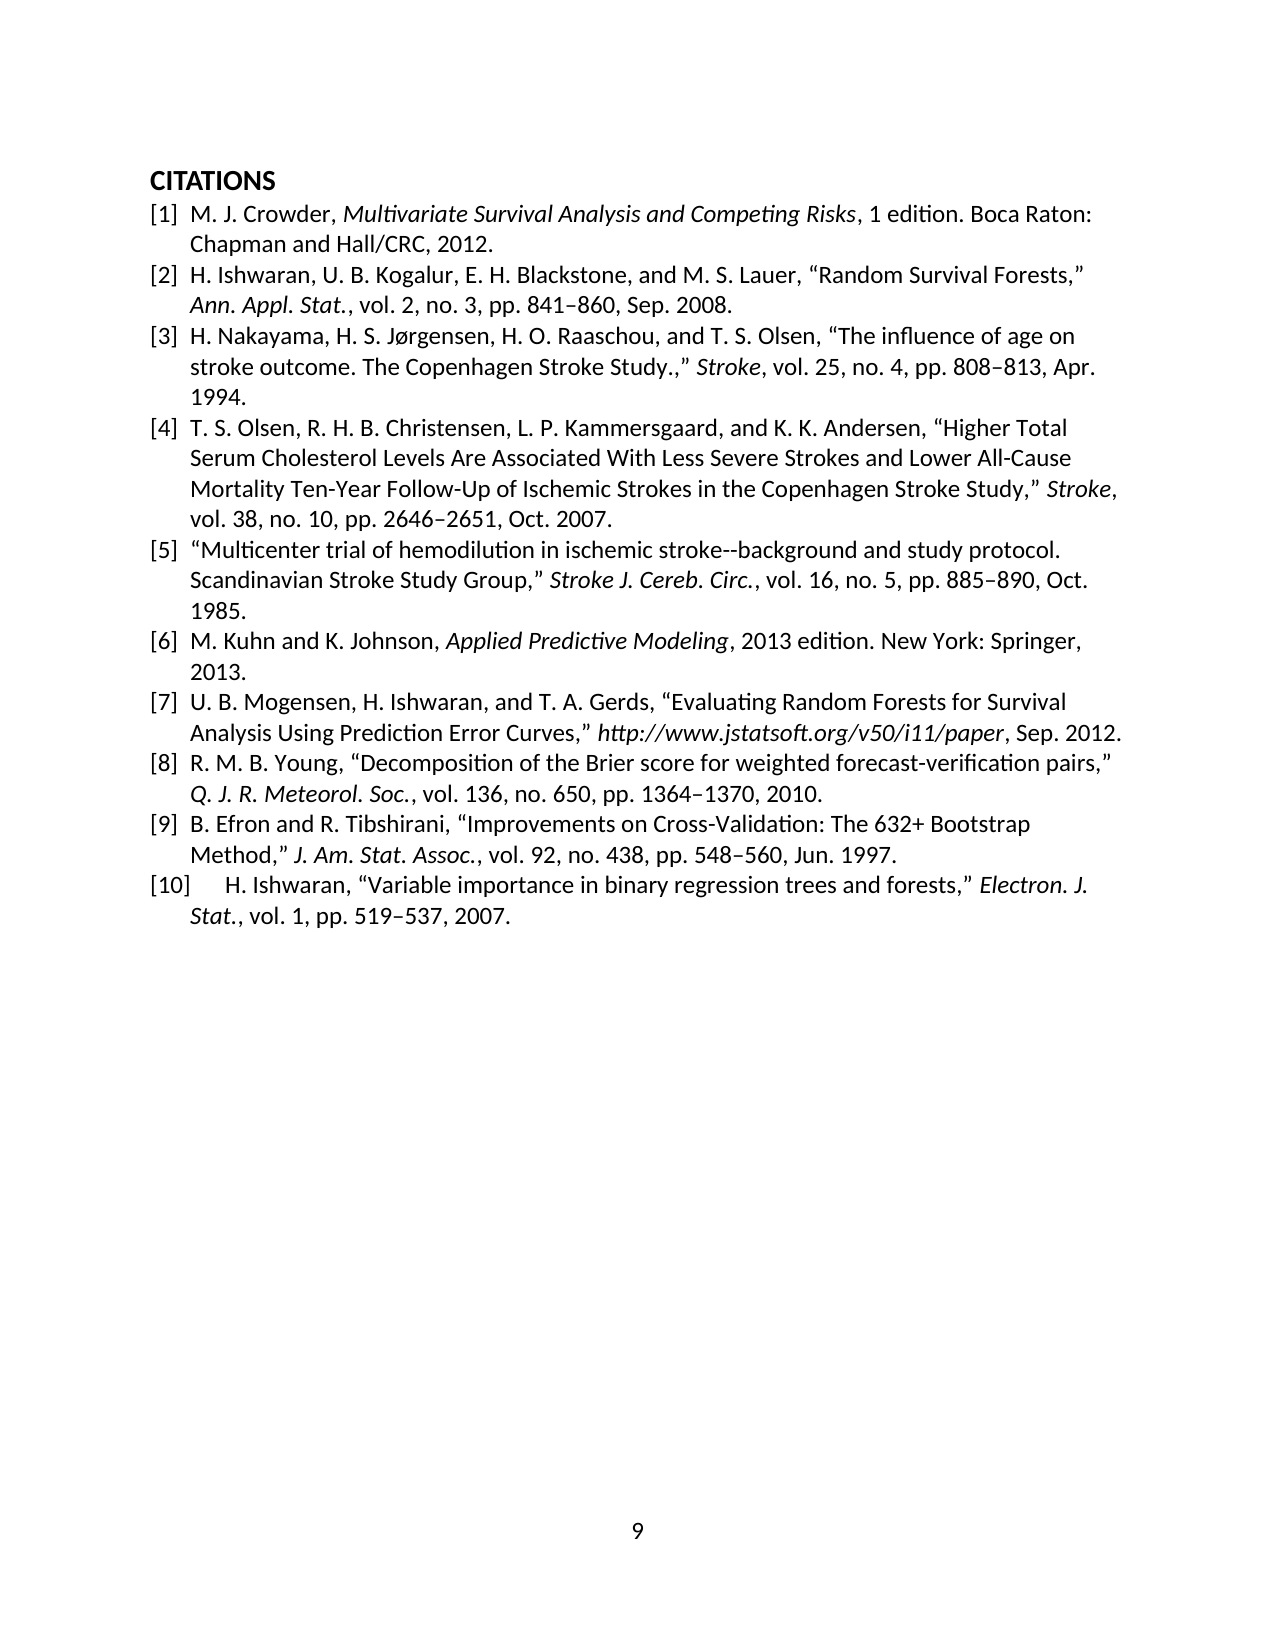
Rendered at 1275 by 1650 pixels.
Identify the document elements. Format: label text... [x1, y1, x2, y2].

text [1] M. J. Crowder, Multivariate Survival Analysis and Competing Risks, 1 edition. Boca Raton: Chapman and Hall/CRC, 2012. [150, 198, 1125, 259]
text [9] B. Efron and R. Tibshirani, “Improvements on Cross-Validation: The 632+ Bootstrap Method,” J. Am. Stat. Assoc., vol. 92, no. 438, pp. 548–560, Jun. 1997. [150, 808, 1125, 869]
text [4] T. S. Olsen, R. H. B. Christensen, L. P. Kammersgaard, and K. K. Andersen, “Higher Total Serum Cholesterol Levels Are Associated With Less Severe Strokes and Lower All-Cause Mortality Ten-Year Follow-Up of Ischemic Strokes in the Copenhagen Stroke Study,” Stroke, vol. 38, no. 10, pp. 2646–2651, Oct. 2007. [150, 412, 1125, 534]
text [7] U. B. Mogensen, H. Ishwaran, and T. A. Gerds, “Evaluating Random Forests for Survival Analysis Using Prediction Error Curves,” http://www.jstatsoft.org/v50/i11/paper, Sep. 2012. [150, 686, 1125, 747]
text [6] M. Kuhn and K. Johnson, Applied Predictive Modeling, 2013 edition. New York: Springer, 2013. [150, 625, 1125, 686]
text [2] H. Ishwaran, U. B. Kogalur, E. H. Blackstone, and M. S. Lauer, “Random Survival Forests,” Ann. Appl. Stat., vol. 2, no. 3, pp. 841–860, Sep. 2008. [150, 259, 1125, 320]
text [5] “Multicenter trial of hemodilution in ischemic stroke--background and study protocol. Scandinavian Stroke Study Group,” Stroke J. Cereb. Circ., vol. 16, no. 5, pp. 885–890, Oct. 1985. [150, 534, 1125, 625]
subtitle Citations [150, 162, 1066, 198]
text [10] H. Ishwaran, “Variable importance in binary regression trees and forests,” Electron. J. Stat., vol. 1, pp. 519–537, 2007. [150, 869, 1125, 931]
text [3] H. Nakayama, H. S. Jørgensen, H. O. Raaschou, and T. S. Olsen, “The influence of age on stroke outcome. The Copenhagen Stroke Study.,” Stroke, vol. 25, no. 4, pp. 808–813, Apr. 1994. [150, 320, 1125, 412]
text [8] R. M. B. Young, “Decomposition of the Brier score for weighted forecast-verification pairs,” Q. J. R. Meteorol. Soc., vol. 136, no. 650, pp. 1364–1370, 2010. [150, 747, 1125, 808]
